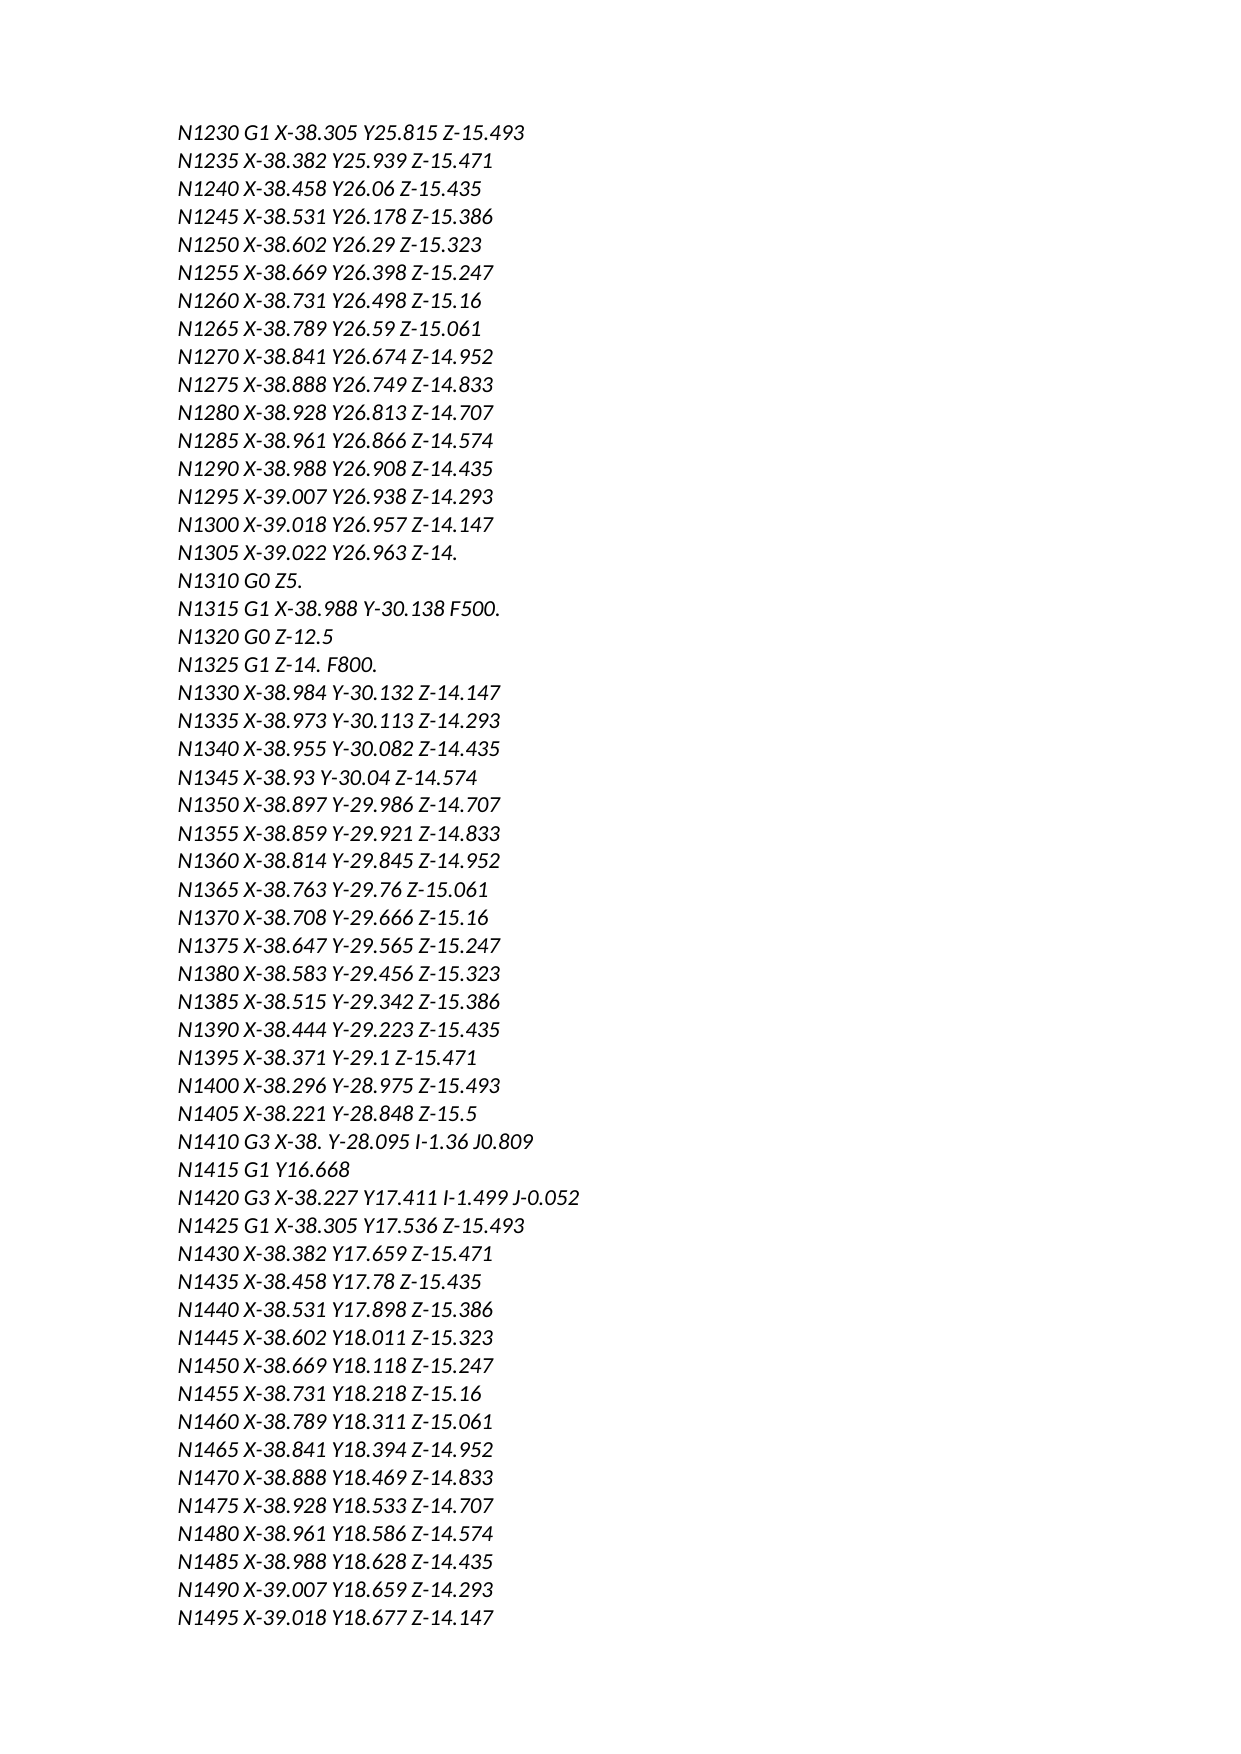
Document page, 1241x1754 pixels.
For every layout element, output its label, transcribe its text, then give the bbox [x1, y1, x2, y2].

text N1250 X-38.602 Y26.29 Z-15.323 [177, 230, 1152, 258]
text N1335 X-38.973 Y-30.113 Z-14.293 [177, 707, 1152, 734]
text N1445 X-38.602 Y18.011 Z-15.323 [177, 1323, 1152, 1351]
text N1460 X-38.789 Y18.311 Z-15.061 [177, 1407, 1152, 1435]
text N1310 G0 Z5. [177, 566, 1152, 594]
text N1375 X-38.647 Y-29.565 Z-15.247 [177, 931, 1152, 959]
text N1280 X-38.928 Y26.813 Z-14.707 [177, 398, 1152, 426]
text N1365 X-38.763 Y-29.76 Z-15.061 [177, 875, 1152, 903]
text N1495 X-39.018 Y18.677 Z-14.147 [177, 1603, 1152, 1631]
text N1435 X-38.458 Y17.78 Z-15.435 [177, 1267, 1152, 1295]
text N1420 G3 X-38.227 Y17.411 I-1.499 J-0.052 [177, 1183, 1152, 1211]
text N1490 X-39.007 Y18.659 Z-14.293 [177, 1575, 1152, 1603]
text N1295 X-39.007 Y26.938 Z-14.293 [177, 482, 1152, 510]
text N1440 X-38.531 Y17.898 Z-15.386 [177, 1295, 1152, 1323]
text N1405 X-38.221 Y-28.848 Z-15.5 [177, 1099, 1152, 1127]
text N1340 X-38.955 Y-30.082 Z-14.435 [177, 734, 1152, 763]
text N1345 X-38.93 Y-30.04 Z-14.574 [177, 763, 1152, 791]
text N1485 X-38.988 Y18.628 Z-14.435 [177, 1547, 1152, 1575]
text N1285 X-38.961 Y26.866 Z-14.574 [177, 426, 1152, 454]
text N1260 X-38.731 Y26.498 Z-15.16 [177, 286, 1152, 314]
text N1395 X-38.371 Y-29.1 Z-15.471 [177, 1043, 1152, 1071]
text N1370 X-38.708 Y-29.666 Z-15.16 [177, 903, 1152, 931]
text N1455 X-38.731 Y18.218 Z-15.16 [177, 1379, 1152, 1407]
text N1380 X-38.583 Y-29.456 Z-15.323 [177, 959, 1152, 987]
text N1330 X-38.984 Y-30.132 Z-14.147 [177, 678, 1152, 707]
text N1390 X-38.444 Y-29.223 Z-15.435 [177, 1015, 1152, 1043]
text N1475 X-38.928 Y18.533 Z-14.707 [177, 1491, 1152, 1519]
text N1355 X-38.859 Y-29.921 Z-14.833 [177, 819, 1152, 847]
text N1360 X-38.814 Y-29.845 Z-14.952 [177, 847, 1152, 875]
text N1410 G3 X-38. Y-28.095 I-1.36 J0.809 [177, 1127, 1152, 1155]
text N1265 X-38.789 Y26.59 Z-15.061 [177, 314, 1152, 342]
text N1350 X-38.897 Y-29.986 Z-14.707 [177, 791, 1152, 819]
text N1300 X-39.018 Y26.957 Z-14.147 [177, 510, 1152, 538]
text N1480 X-38.961 Y18.586 Z-14.574 [177, 1519, 1152, 1547]
text N1245 X-38.531 Y26.178 Z-15.386 [177, 202, 1152, 230]
text N1315 G1 X-38.988 Y-30.138 F500. [177, 594, 1152, 622]
text N1470 X-38.888 Y18.469 Z-14.833 [177, 1463, 1152, 1491]
text N1430 X-38.382 Y17.659 Z-15.471 [177, 1239, 1152, 1267]
text N1320 G0 Z-12.5 [177, 622, 1152, 651]
text N1290 X-38.988 Y26.908 Z-14.435 [177, 454, 1152, 482]
text N1415 G1 Y16.668 [177, 1155, 1152, 1183]
text N1305 X-39.022 Y26.963 Z-14. [177, 538, 1152, 566]
text N1425 G1 X-38.305 Y17.536 Z-15.493 [177, 1211, 1152, 1239]
text N1270 X-38.841 Y26.674 Z-14.952 [177, 342, 1152, 370]
text N1450 X-38.669 Y18.118 Z-15.247 [177, 1351, 1152, 1379]
text N1240 X-38.458 Y26.06 Z-15.435 [177, 174, 1152, 202]
text N1230 G1 X-38.305 Y25.815 Z-15.493 [177, 118, 1152, 146]
text N1275 X-38.888 Y26.749 Z-14.833 [177, 370, 1152, 398]
text N1385 X-38.515 Y-29.342 Z-15.386 [177, 987, 1152, 1015]
text N1465 X-38.841 Y18.394 Z-14.952 [177, 1435, 1152, 1463]
text N1400 X-38.296 Y-28.975 Z-15.493 [177, 1071, 1152, 1099]
text N1325 G1 Z-14. F800. [177, 651, 1152, 678]
text N1255 X-38.669 Y26.398 Z-15.247 [177, 258, 1152, 286]
text N1235 X-38.382 Y25.939 Z-15.471 [177, 146, 1152, 174]
